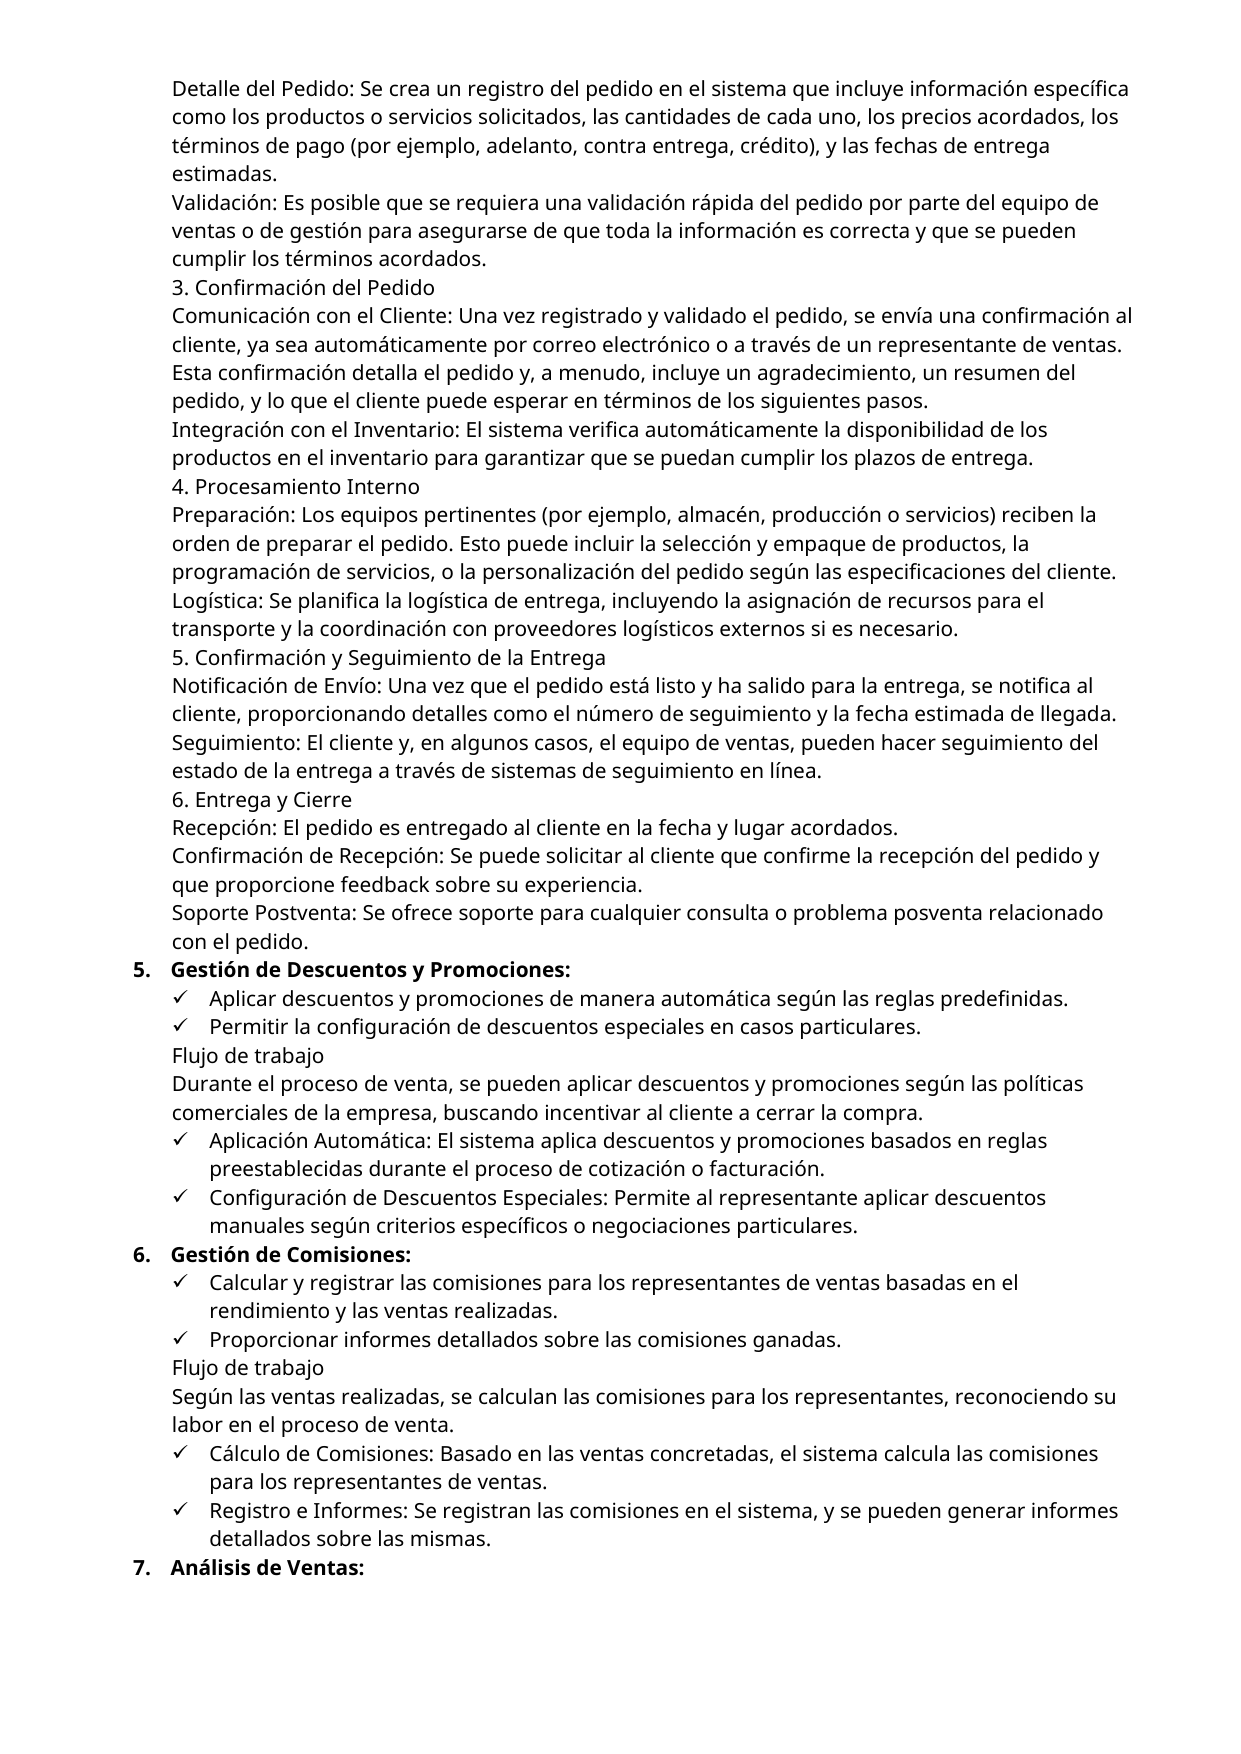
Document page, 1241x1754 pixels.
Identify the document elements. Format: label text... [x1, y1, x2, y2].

text Logística: Se planifica la logística de entrega, incluyendo la asignación de recursos para el transporte y la coordinación con proveedores logísticos externos si es necesario. [172, 586, 1137, 643]
text 6. Entrega y Cierre [172, 785, 1137, 813]
text Preparación: Los equipos pertinentes (por ejemplo, almacén, producción o servicios) reciben la orden de preparar el pedido. Esto puede incluir la selección y empaque de productos, la programación de servicios, o la personalización del pedido según las especificaciones del cliente. [172, 500, 1137, 586]
text Validación: Es posible que se requiera una validación rápida del pedido por parte del equipo de ventas o de gestión para asegurarse de que toda la información es correcta y que se pueden cumplir los términos acordados. [172, 188, 1137, 273]
list Permitir la configuración de descuentos especiales en casos particulares. [172, 1012, 1137, 1041]
list Registro e Informes: Se registran las comisiones en el sistema, y se pueden generar informes detallados sobre las mismas. [172, 1496, 1137, 1553]
list Cálculo de Comisiones: Basado en las ventas concretadas, el sistema calcula las comisiones para los representantes de ventas. [172, 1439, 1137, 1496]
text Recepción: El pedido es entregado al cliente en la fecha y lugar acordados. [172, 813, 1137, 842]
list Aplicación Automática: El sistema aplica descuentos y promociones basados en reglas preestablecidas durante el proceso de cotización o facturación. [172, 1126, 1137, 1183]
list Análisis de Ventas: [133, 1553, 1137, 1581]
text Durante el proceso de venta, se pueden aplicar descuentos y promociones según las políticas comerciales de la empresa, buscando incentivar al cliente a cerrar la compra. [172, 1069, 1137, 1126]
text Seguimiento: El cliente y, en algunos casos, el equipo de ventas, pueden hacer seguimiento del estado de la entrega a través de sistemas de seguimiento en línea. [172, 728, 1137, 785]
text Integración con el Inventario: El sistema verifica automáticamente la disponibilidad de los productos en el inventario para garantizar que se puedan cumplir los plazos de entrega. [172, 415, 1137, 472]
text Comunicación con el Cliente: Una vez registrado y validado el pedido, se envía una confirmación al cliente, ya sea automáticamente por correo electrónico o a través de un representante de ventas. Esta confirmación detalla el pedido y, a menudo, incluye un agradecimiento, un resumen del pedido, y lo que el cliente puede esperar en términos de los siguientes pasos. [172, 301, 1137, 415]
text Flujo de trabajo [172, 1353, 1137, 1382]
list Gestión de Comisiones: [133, 1240, 1137, 1268]
text 3. Confirmación del Pedido [172, 273, 1137, 301]
text Según las ventas realizadas, se calculan las comisiones para los representantes, reconociendo su labor en el proceso de venta. [172, 1382, 1137, 1439]
list Gestión de Descuentos y Promociones: [133, 955, 1137, 984]
list Proporcionar informes detallados sobre las comisiones ganadas. [172, 1325, 1137, 1353]
text Confirmación de Recepción: Se puede solicitar al cliente que confirme la recepción del pedido y que proporcione feedback sobre su experiencia. [172, 842, 1137, 898]
text Flujo de trabajo [172, 1041, 1137, 1069]
text Soporte Postventa: Se ofrece soporte para cualquier consulta o problema posventa relacionado con el pedido. [172, 898, 1137, 955]
text 4. Procesamiento Interno [172, 472, 1137, 500]
text Detalle del Pedido: Se crea un registro del pedido en el sistema que incluye información específica como los productos o servicios solicitados, las cantidades de cada uno, los precios acordados, los términos de pago (por ejemplo, adelanto, contra entrega, crédito), y las fechas de entrega estimadas. [172, 74, 1137, 188]
text Notificación de Envío: Una vez que el pedido está listo y ha salido para la entrega, se notifica al cliente, proporcionando detalles como el número de seguimiento y la fecha estimada de llegada. [172, 671, 1137, 728]
list Aplicar descuentos y promociones de manera automática según las reglas predefinidas. [172, 984, 1137, 1012]
list Calcular y registrar las comisiones para los representantes de ventas basadas en el rendimiento y las ventas realizadas. [172, 1268, 1137, 1325]
list Configuración de Descuentos Especiales: Permite al representante aplicar descuentos manuales según criterios específicos o negociaciones particulares. [172, 1183, 1137, 1240]
text 5. Confirmación y Seguimiento de la Entrega [172, 643, 1137, 671]
